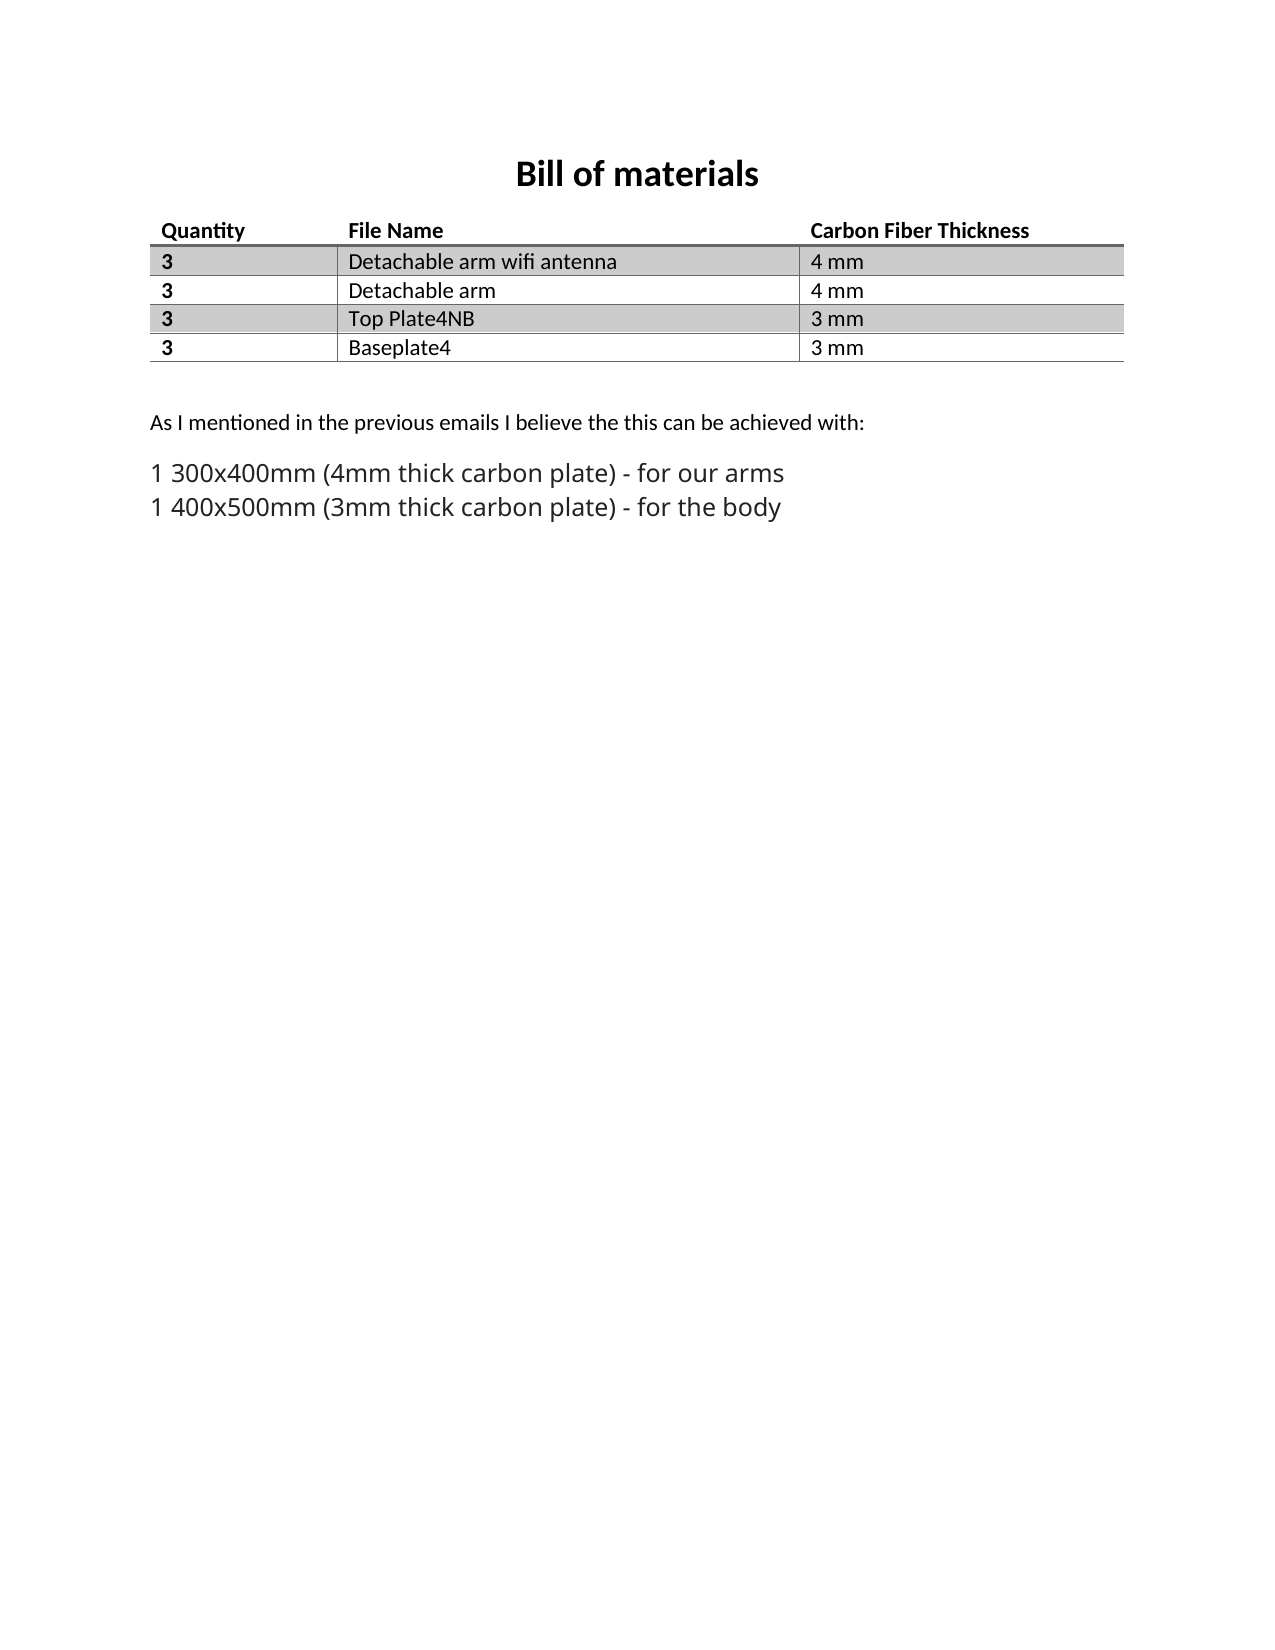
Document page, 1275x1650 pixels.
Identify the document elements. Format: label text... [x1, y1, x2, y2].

table_cell 4 mm [800, 247, 1124, 275]
text 1 300x400mm (4mm thick carbon plate) - for our arms [150, 455, 1125, 489]
table_cell Detachable arm wifi antenna [338, 247, 799, 275]
table_cell Baseplate4 [338, 334, 799, 361]
table_cell 3 [150, 247, 337, 275]
table_header File Name [337, 216, 799, 244]
text As I mentioned in the previous emails I believe the this can be achieved with: [150, 408, 1125, 436]
table_cell Detachable arm [338, 276, 799, 304]
table_cell 4 mm [800, 276, 1124, 304]
table_cell 3 mm [800, 305, 1124, 332]
table_cell 3 [150, 334, 337, 361]
text Bill of materials [150, 150, 1125, 196]
table_cell 3 [150, 305, 337, 332]
text 1 400x500mm (3mm thick carbon plate) - for the body [150, 489, 1125, 523]
table_header Carbon Fiber Thickness [799, 216, 1124, 244]
table_cell 3 mm [800, 334, 1124, 361]
table_cell 3 [150, 276, 337, 304]
table_cell Top Plate4NB [338, 305, 799, 332]
table_header Quantity [150, 216, 337, 244]
